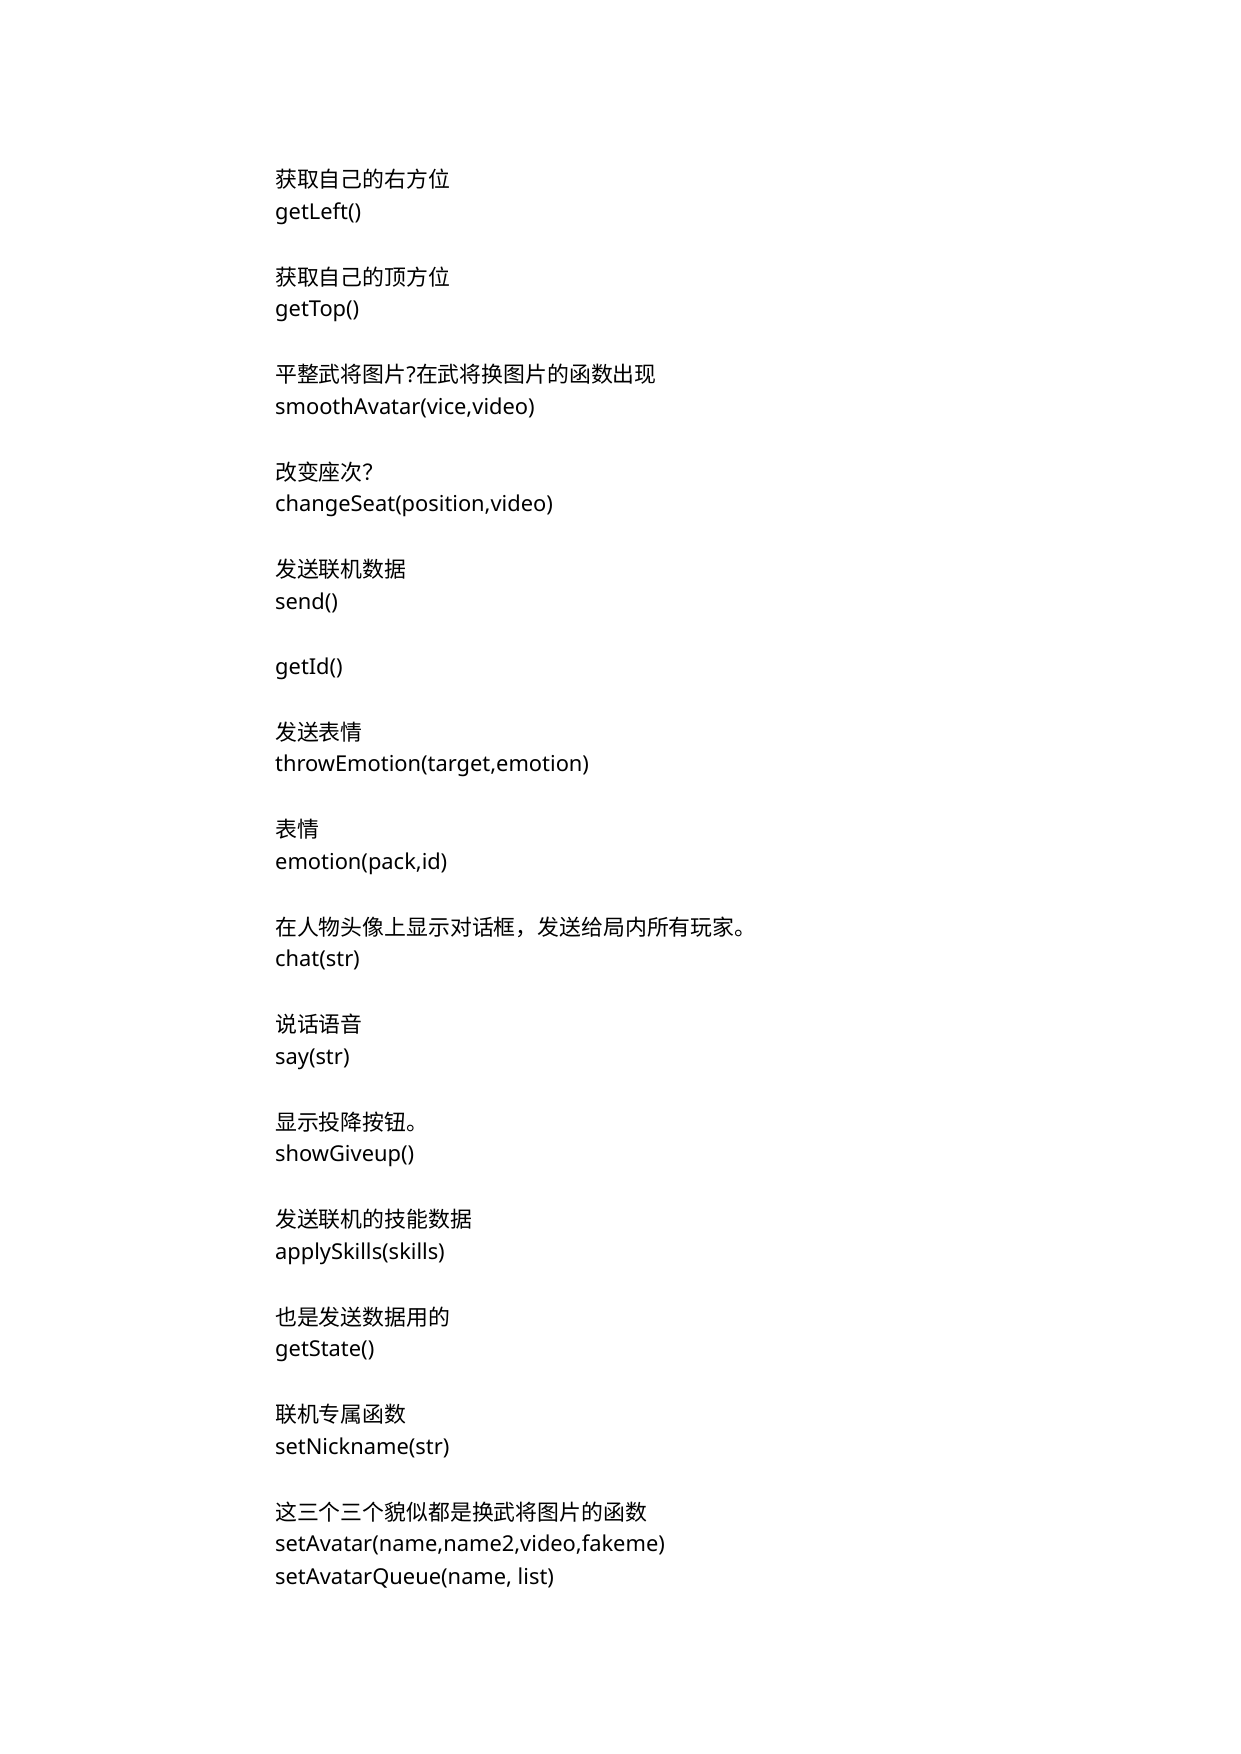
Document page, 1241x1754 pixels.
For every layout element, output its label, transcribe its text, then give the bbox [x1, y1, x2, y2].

text 说话语音 [187, 1007, 1053, 1039]
text 联机专属函数 [187, 1397, 1053, 1429]
text 发送联机的技能数据 [187, 1202, 1053, 1234]
text 发送表情 [187, 714, 1053, 747]
text applySkills(skills) [187, 1234, 1053, 1267]
text getTop() [187, 292, 1053, 324]
text say(str) [187, 1039, 1053, 1072]
text 这三个三个貌似都是换武将图片的函数 [187, 1494, 1053, 1527]
text getLeft() [187, 194, 1053, 227]
text chat(str) [187, 942, 1053, 974]
text changeSeat(position,video) [187, 487, 1053, 519]
text 发送联机数据 [187, 552, 1053, 584]
text setNickname(str) [187, 1429, 1053, 1462]
text send() [187, 584, 1053, 617]
text setAvatar(name,name2,video,fakeme) [187, 1527, 1053, 1559]
text 改变座次？ [187, 454, 1053, 487]
text 平整武将图片?在武将换图片的函数出现 [187, 357, 1053, 389]
text 获取自己的顶方位 [187, 259, 1053, 292]
text getState() [187, 1332, 1053, 1364]
text showGiveup() [187, 1137, 1053, 1169]
text 显示投降按钮。 [187, 1104, 1053, 1137]
text getId() [187, 649, 1053, 682]
text 在人物头像上显示对话框，发送给局内所有玩家。 [187, 909, 1053, 942]
text throwEmotion(target,emotion) [187, 747, 1053, 779]
text emotion(pack,id) [187, 844, 1053, 877]
text smoothAvatar(vice,video) [187, 389, 1053, 422]
text 表情 [187, 812, 1053, 844]
text setAvatarQueue(name, list) [187, 1559, 1053, 1592]
text 也是发送数据用的 [187, 1299, 1053, 1332]
text 获取自己的右方位 [187, 162, 1053, 194]
